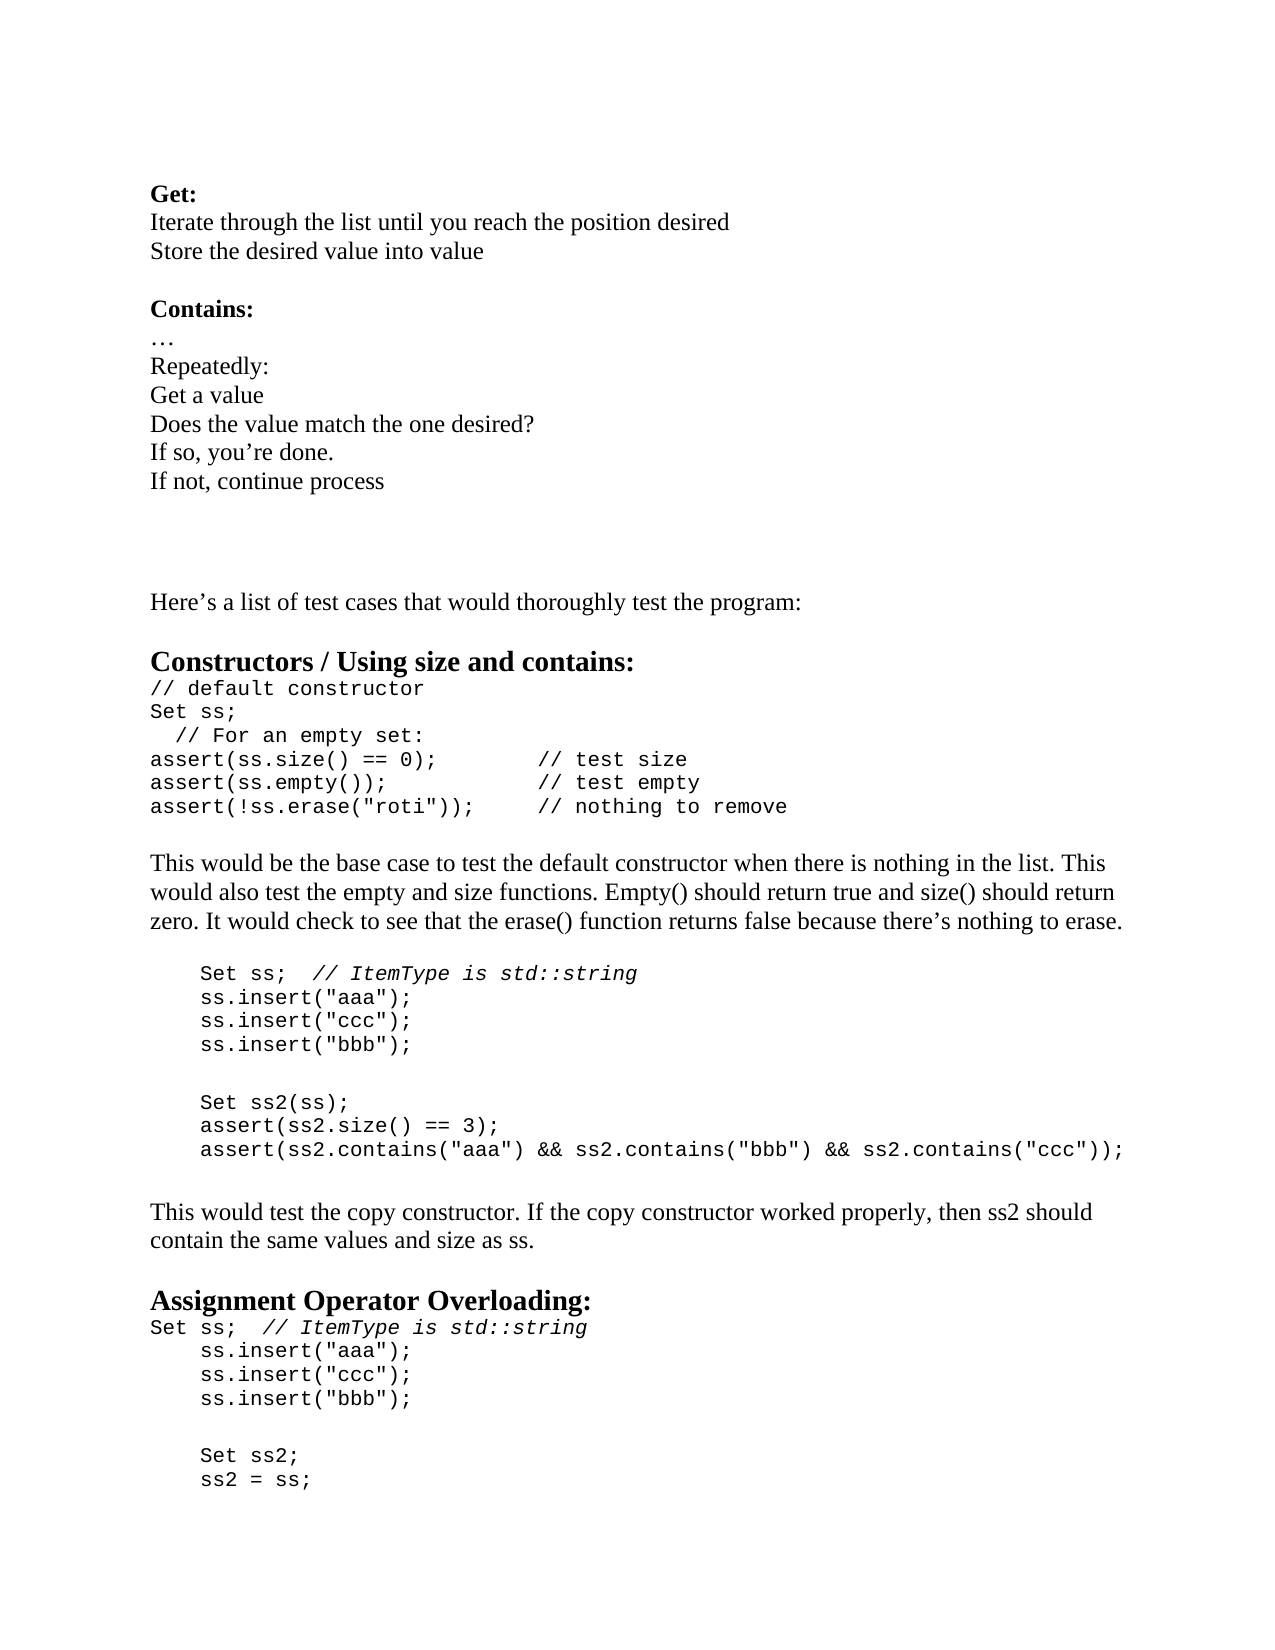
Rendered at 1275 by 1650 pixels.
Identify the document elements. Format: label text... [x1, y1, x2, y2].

text // For an empty set: [150, 725, 1125, 748]
text Repeatedly: [150, 351, 1125, 380]
text Get: [150, 179, 1125, 207]
text ss.insert("ccc"); [150, 1011, 1125, 1034]
text ss.insert("aaa"); [150, 1340, 1125, 1364]
text assert(ss.size() == 0); // test size [150, 748, 1125, 772]
text Set ss2; [150, 1445, 1125, 1469]
text Here’s a list of test cases that would thoroughly test the program: [150, 587, 1125, 615]
text Constructors / Using size and contains: [150, 644, 1125, 678]
text Store the desired value into value [150, 236, 1125, 265]
text Set ss; // ItemType is std::string [150, 1317, 1125, 1340]
text assert(ss2.contains("aaa") && ss2.contains("bbb") && ss2.contains("ccc")); [150, 1139, 1125, 1163]
text ss.insert("ccc"); [150, 1364, 1125, 1388]
text ss.insert("bbb"); [150, 1034, 1125, 1058]
text Set ss2(ss); [150, 1092, 1125, 1116]
text ss.insert("aaa"); [150, 987, 1125, 1011]
text This would be the base case to test the default constructor when there is nothing in the list. This would also test the empty and size functions. Empty() should return true and size() should return zero. It would check to see that the erase() function returns false because there’s nothing to erase. [150, 848, 1125, 934]
text Assignment Operator Overloading: [150, 1283, 1125, 1317]
text This would test the copy constructor. If the copy constructor worked properly, then ss2 should contain the same values and size as ss. [150, 1197, 1125, 1254]
text … [150, 322, 1125, 351]
text ss.insert("bbb"); [150, 1388, 1125, 1411]
text If not, continue process [150, 466, 1125, 495]
text // default constructor [150, 678, 1125, 701]
text Contains: [150, 294, 1125, 322]
text assert(!ss.erase("roti")); // nothing to remove [150, 796, 1125, 819]
text assert(ss2.size() == 3); [150, 1116, 1125, 1139]
text assert(ss.empty()); // test empty [150, 772, 1125, 796]
text Set ss; [150, 701, 1125, 725]
text Does the value match the one desired? [150, 409, 1125, 437]
text Set ss; // ItemType is std::string [150, 963, 1125, 987]
text ss2 = ss; [150, 1469, 1125, 1493]
text If so, you’re done. [150, 437, 1125, 466]
text Get a value [150, 380, 1125, 409]
text Iterate through the list until you reach the position desired [150, 207, 1125, 236]
